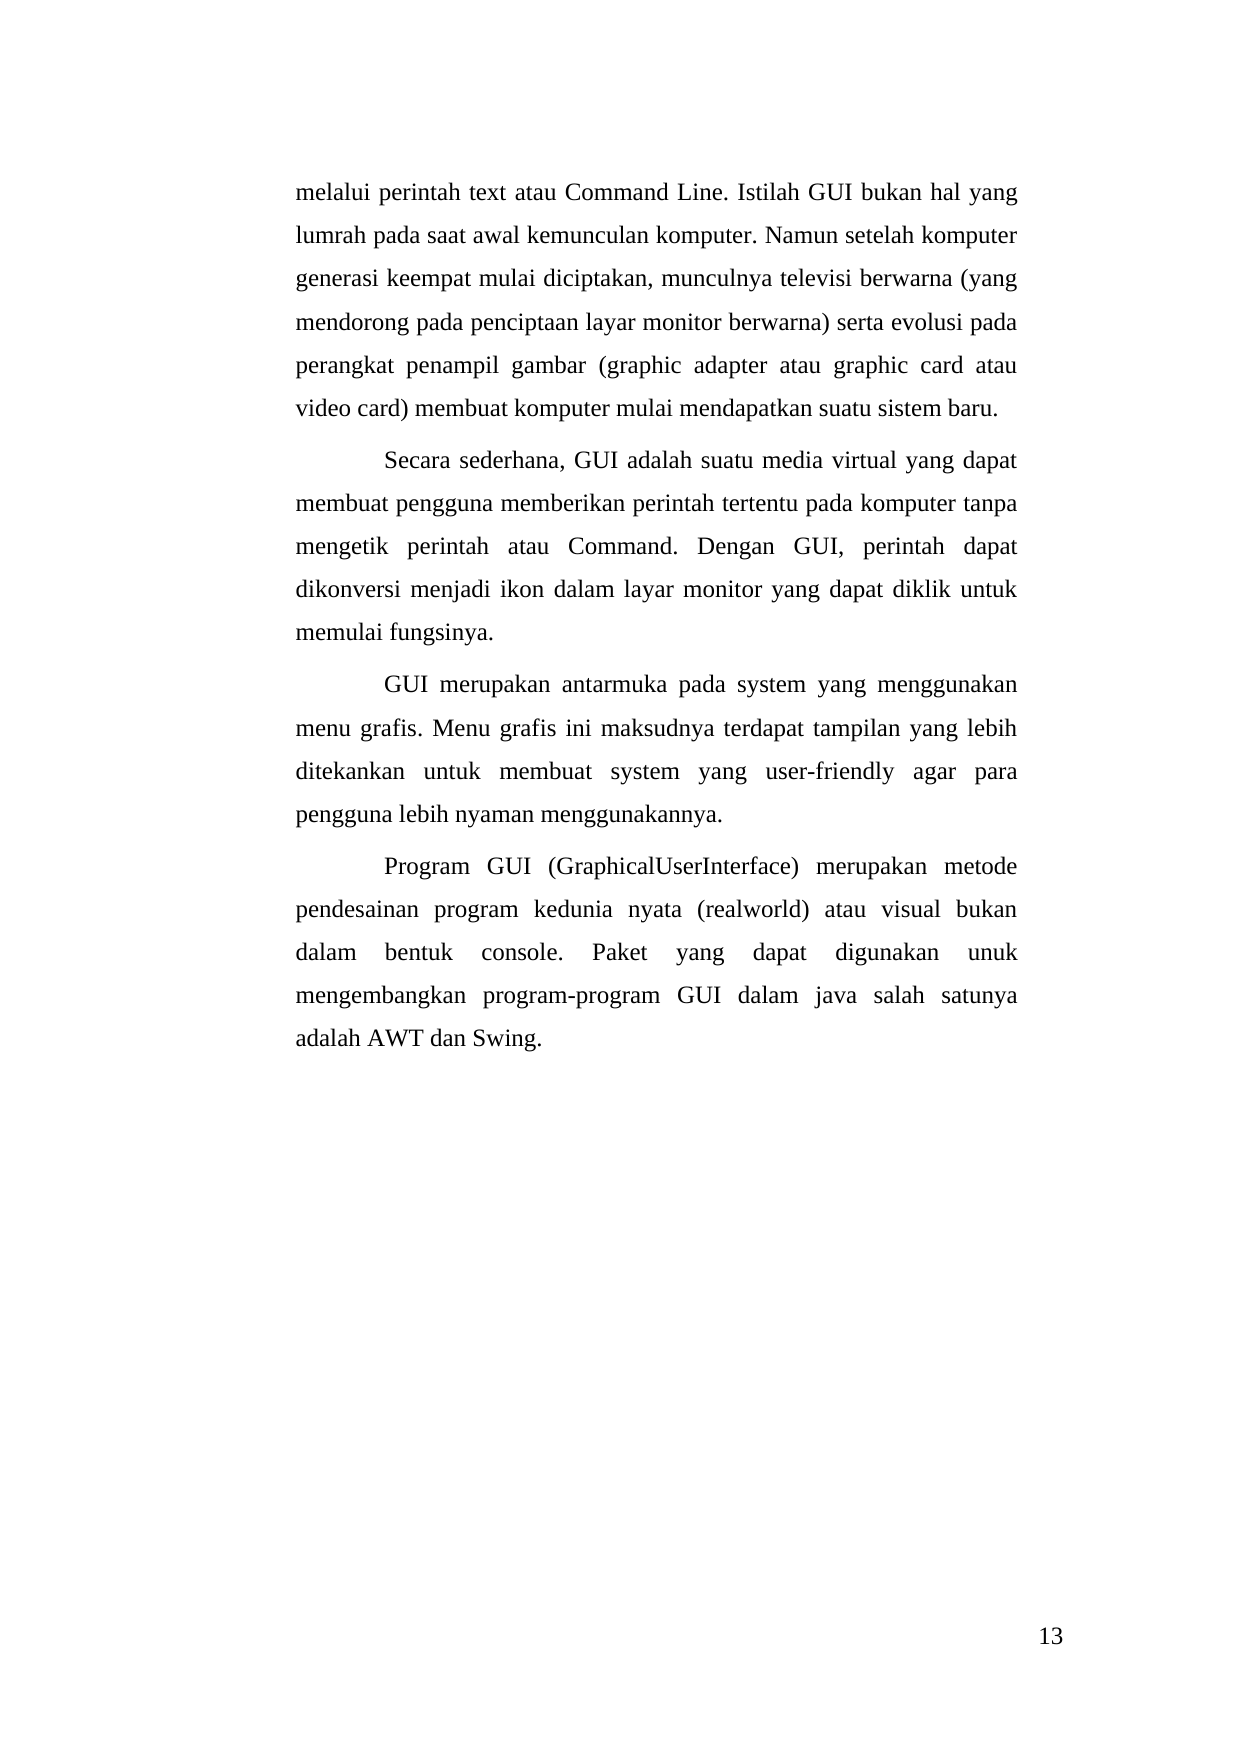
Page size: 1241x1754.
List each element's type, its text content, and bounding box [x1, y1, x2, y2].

text Secara sederhana, GUI adalah suatu media virtual yang dapat membuat pengguna memberikan perintah tertentu pada komputer tanpa mengetik perintah atau Command. Dengan GUI, perintah dapat dikonversi menjadi ikon dalam layar monitor yang dapat diklik untuk memulai fungsinya. [295, 445, 1018, 646]
text Program GUI (GraphicalUserInterface) merupakan metode pendesainan program kedunia nyata (realworld) atau visual bukan dalam bentuk console. Paket yang dapat digunakan unuk mengembangkan program-program GUI dalam java salah satunya adalah AWT dan Swing. [295, 851, 1018, 1052]
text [295, 177, 1018, 422]
text GUI merupakan antarmuka pada system yang menggunakan menu grafis. Menu grafis ini maksudnya terdapat tampilan yang lebih ditekankan untuk membuat system yang user-friendly agar para pengguna lebih nyaman menggunakannya. [295, 669, 1018, 828]
